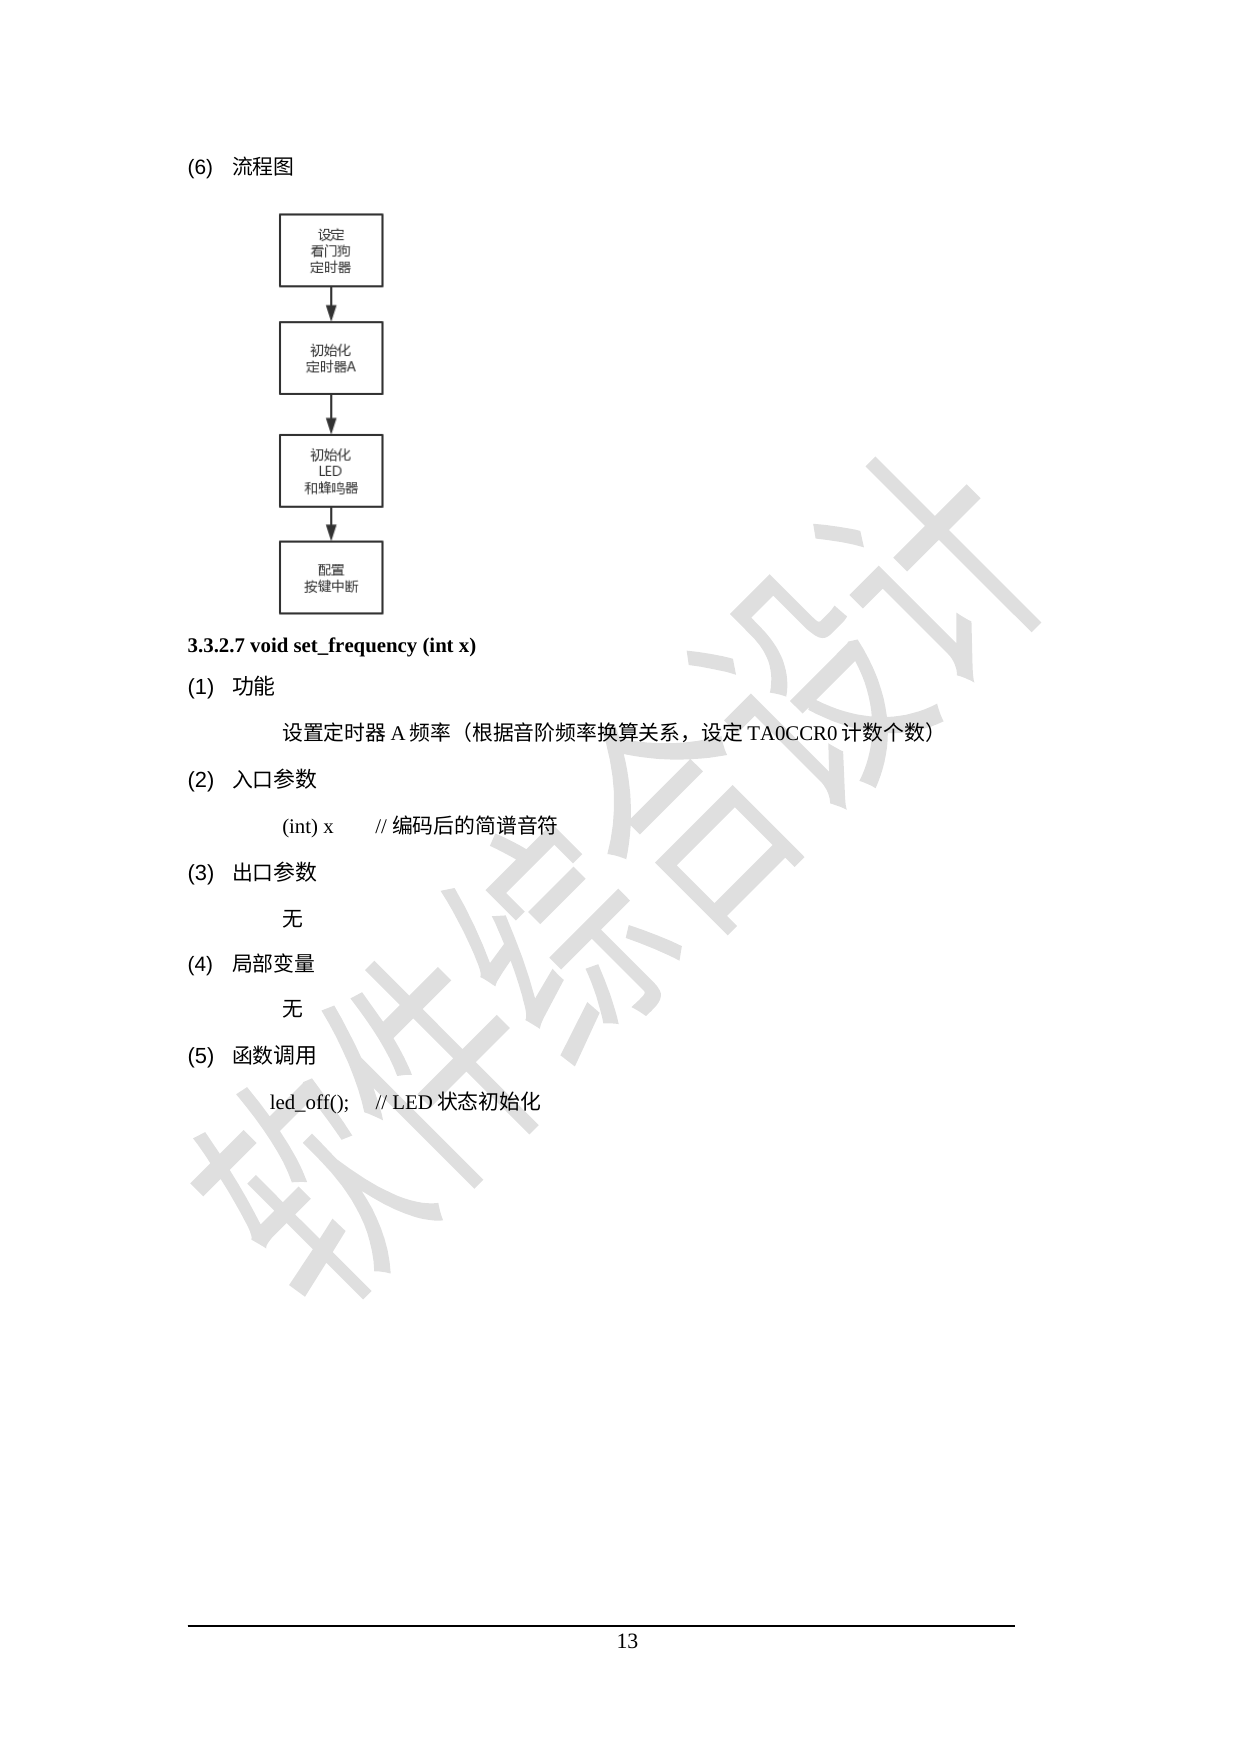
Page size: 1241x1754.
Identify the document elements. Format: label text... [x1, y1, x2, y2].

subtitle 入口参数 [187, 762, 1053, 793]
text (int) x // 编码后的简谱音符 [238, 809, 1053, 839]
subtitle 流程图 [187, 150, 1053, 180]
subtitle 出口参数 [187, 854, 1053, 886]
subtitle 局部变量 [187, 947, 1053, 977]
text 无 [238, 902, 1053, 932]
text 设置定时器A频率（根据音阶频率换算关系，设定TA0CCR0计数个数） [238, 716, 1053, 747]
subtitle 函数调用 [187, 1038, 1053, 1069]
text 3.3.2.7 void set_frequency (int x) [187, 633, 1053, 657]
text led_off(); // LED状态初始化 [232, 1085, 1053, 1116]
subtitle 功能 [187, 669, 1053, 701]
text 无 [238, 993, 1053, 1023]
picture [187, 195, 446, 621]
